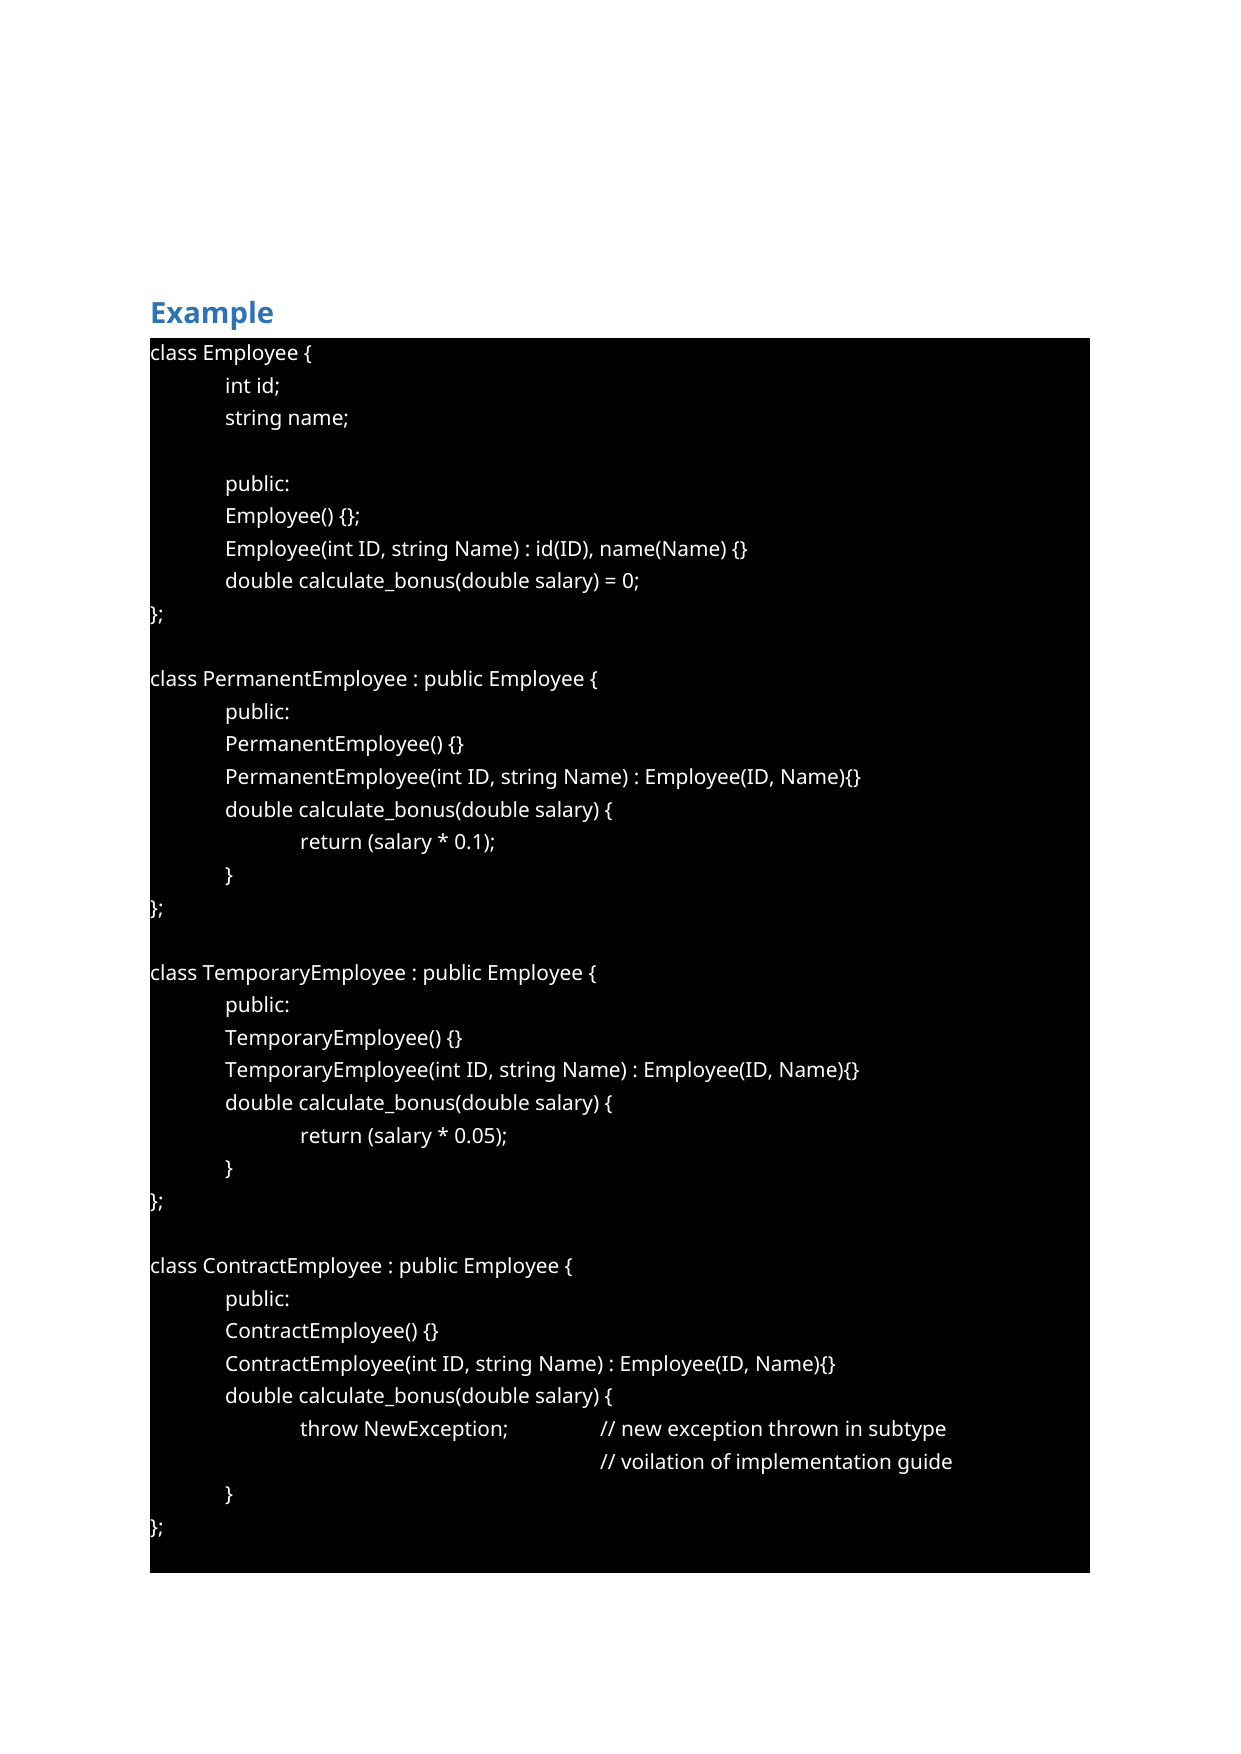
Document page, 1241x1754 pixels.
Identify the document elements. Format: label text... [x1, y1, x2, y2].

text TemporaryEmployee(int ID, string Name) : Employee(ID, Name){} [150, 1056, 1090, 1084]
text double calculate_bonus(double salary) = 0; [150, 567, 1090, 595]
text PermanentEmployee(int ID, string Name) : Employee(ID, Name){} [150, 762, 1090, 791]
text TemporaryEmployee() {} [150, 1023, 1090, 1051]
text double calculate_bonus(double salary) { [150, 1088, 1090, 1117]
text Employee() {}; [150, 501, 1090, 530]
text double calculate_bonus(double salary) { [150, 795, 1090, 823]
text throw NewException; // new exception thrown in subtype [150, 1414, 1090, 1443]
text int id; [150, 371, 1090, 399]
text class Employee { [150, 338, 1090, 367]
text PermanentEmployee() {} [150, 729, 1090, 758]
text public: [150, 697, 1090, 725]
text // voilation of implementation guide [150, 1447, 1090, 1475]
text return (salary * 0.1); [150, 827, 1090, 856]
text double calculate_bonus(double salary) { [150, 1382, 1090, 1410]
text public: [150, 469, 1090, 497]
text ContractEmployee() {} [150, 1316, 1090, 1345]
text }; [150, 893, 1090, 921]
text public: [150, 990, 1090, 1019]
text Employee(int ID, string Name) : id(ID), name(Name) {} [150, 534, 1090, 562]
text class TemporaryEmployee : public Employee { [150, 958, 1090, 986]
text return (salary * 0.05); [150, 1121, 1090, 1149]
text } [150, 1153, 1090, 1182]
text string name; [150, 403, 1090, 432]
subtitle Example [150, 293, 1090, 332]
text } [150, 860, 1090, 888]
text } [150, 1479, 1090, 1508]
text }; [150, 599, 1090, 628]
text class ContractEmployee : public Employee { [150, 1251, 1090, 1280]
text ContractEmployee(int ID, string Name) : Employee(ID, Name){} [150, 1349, 1090, 1377]
text class PermanentEmployee : public Employee { [150, 664, 1090, 693]
text }; [150, 1186, 1090, 1214]
text }; [150, 1512, 1090, 1541]
text public: [150, 1284, 1090, 1312]
